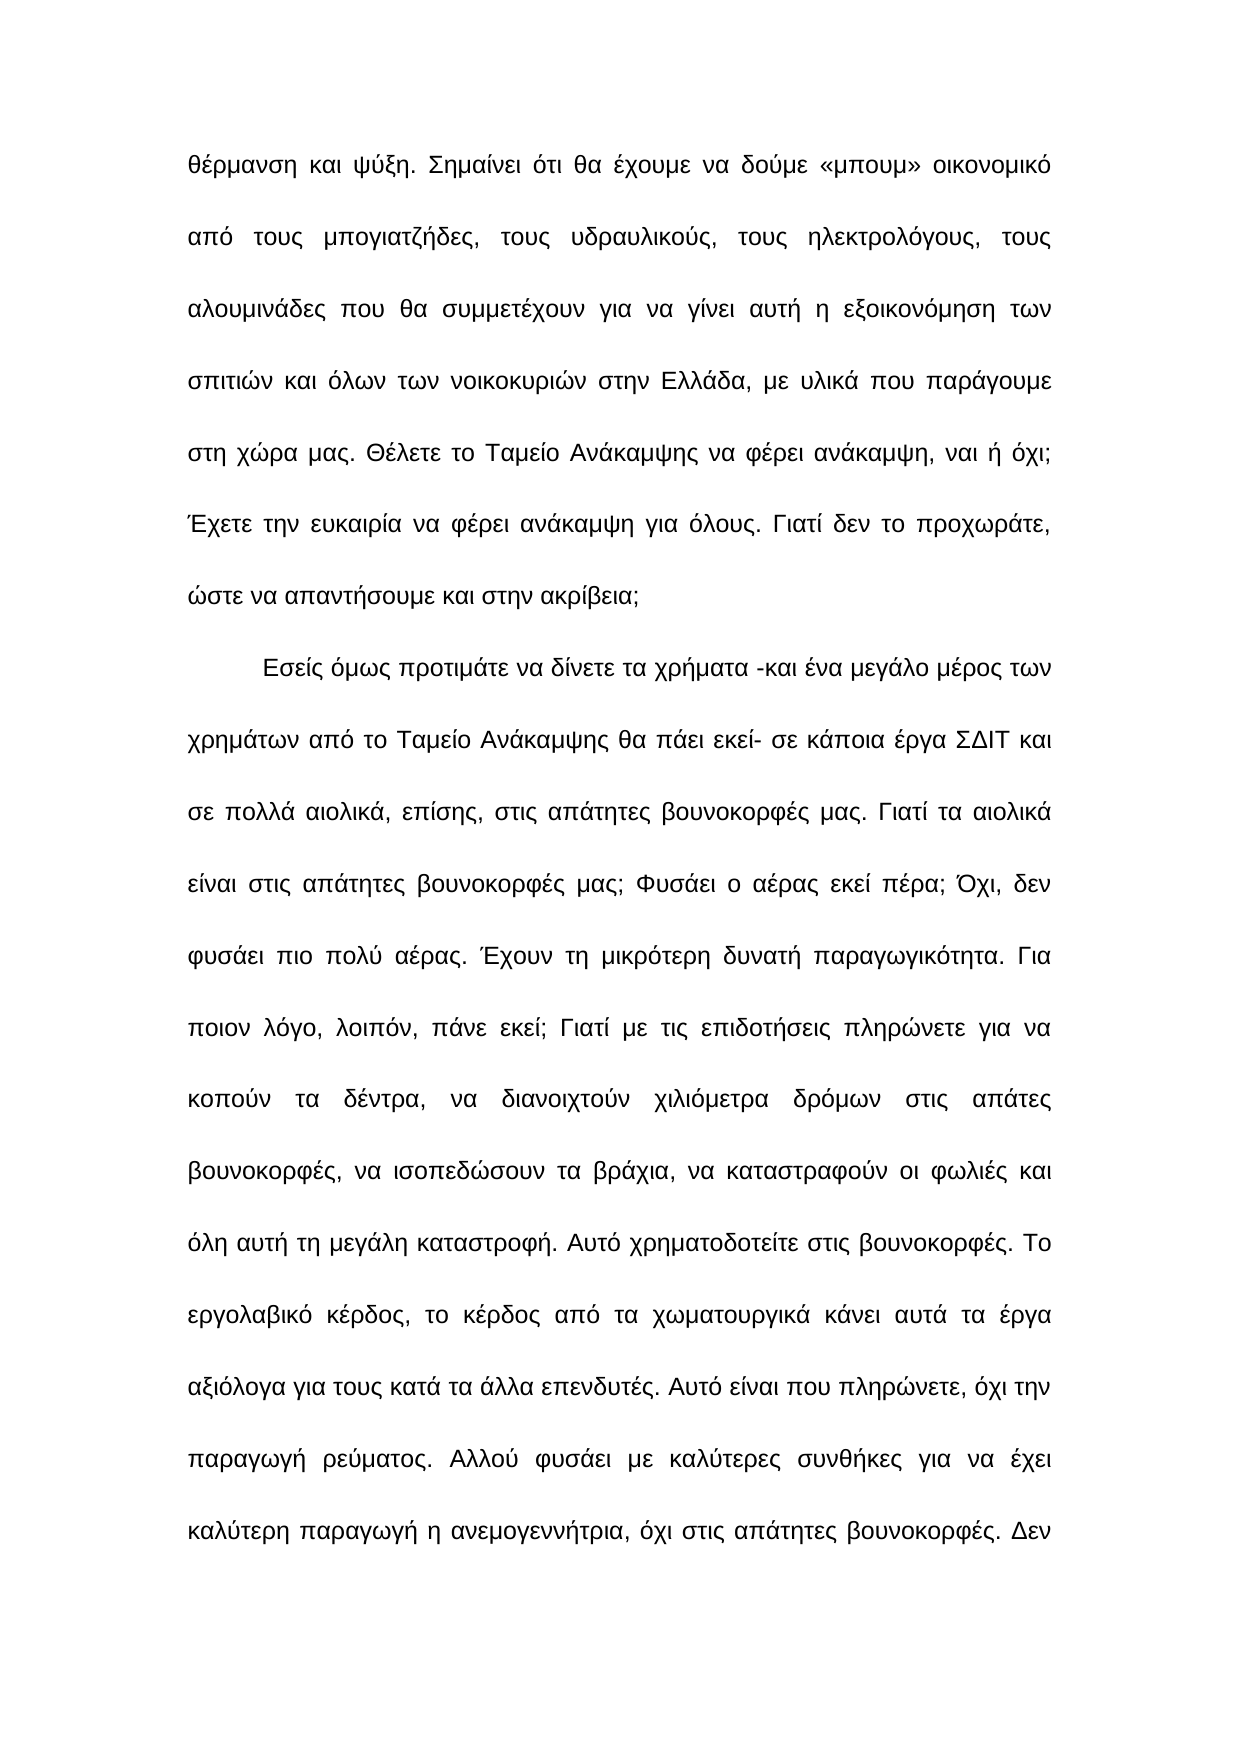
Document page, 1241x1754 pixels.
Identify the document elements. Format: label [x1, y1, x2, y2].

text [187, 653, 1053, 1544]
text [187, 150, 1053, 610]
